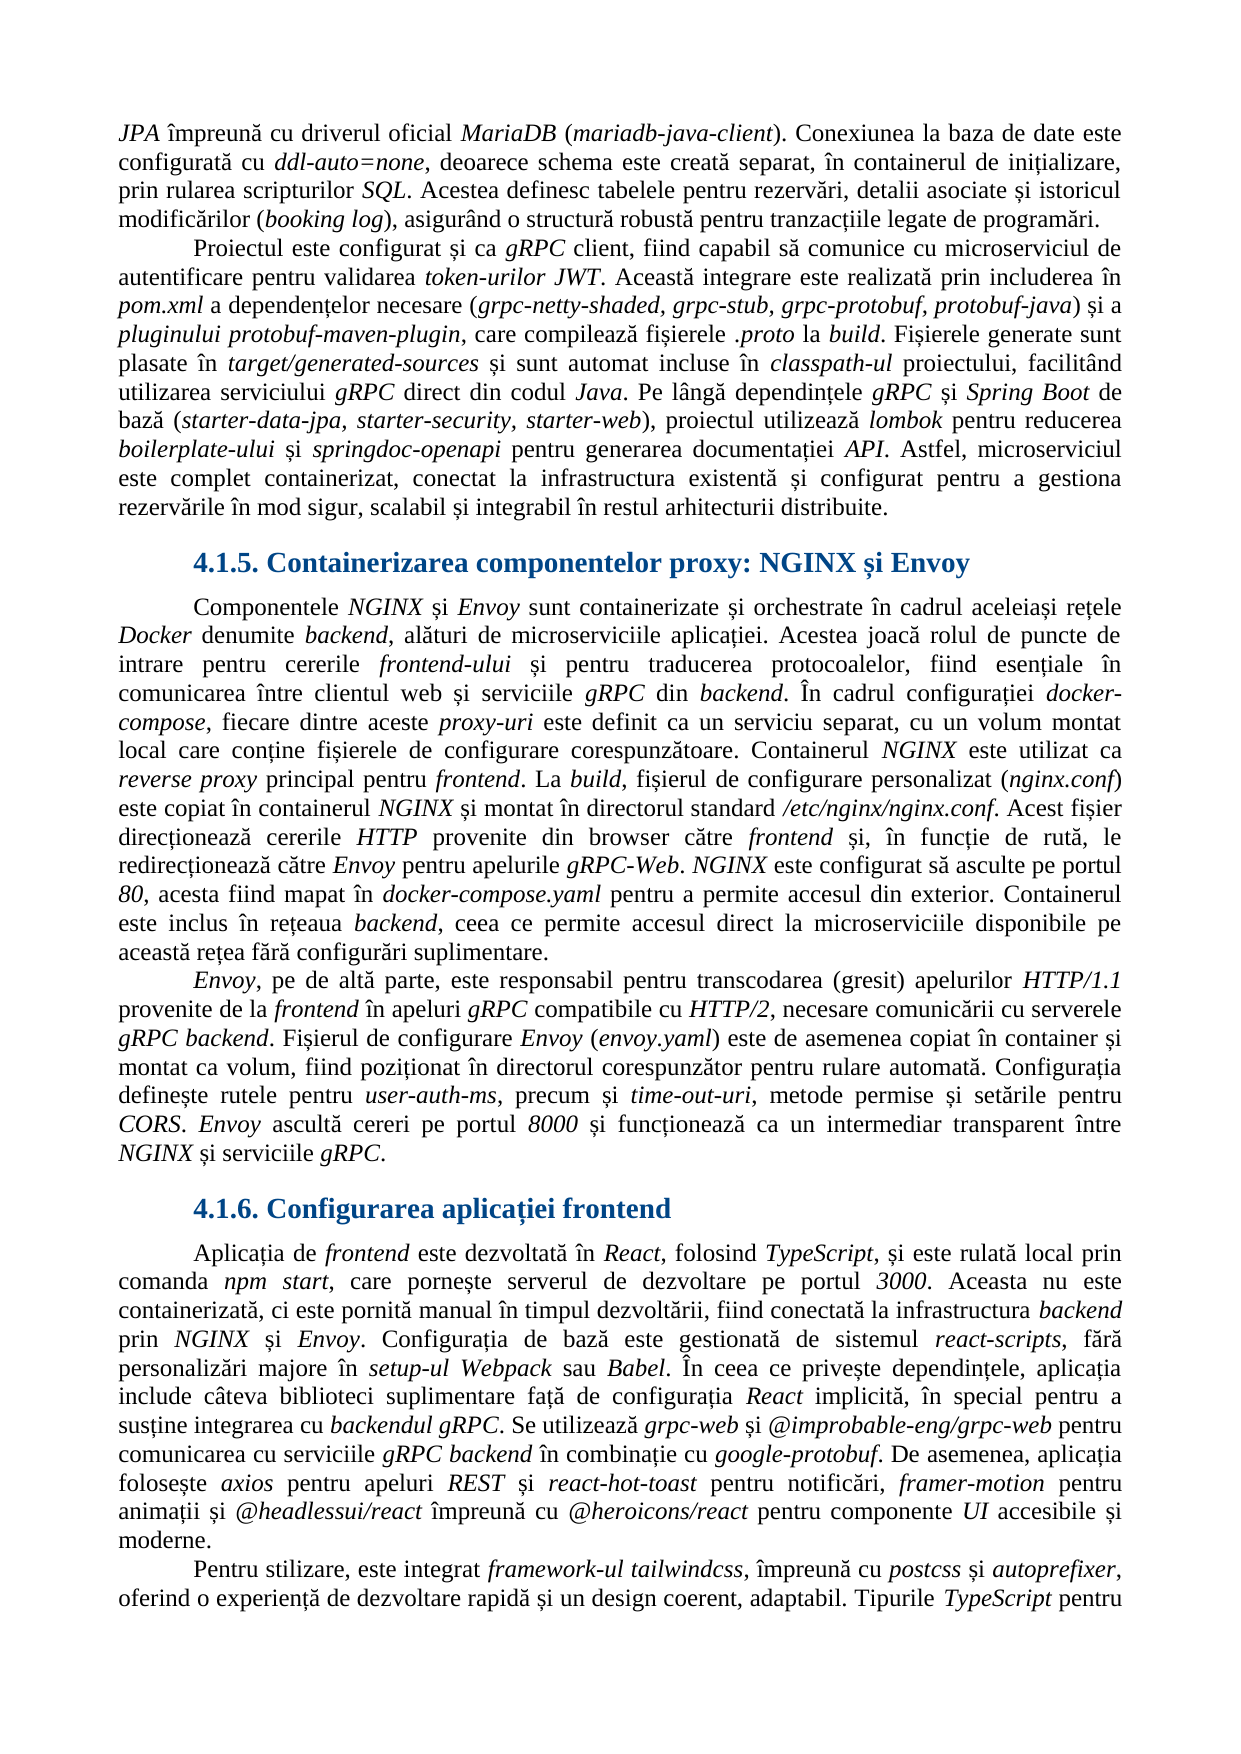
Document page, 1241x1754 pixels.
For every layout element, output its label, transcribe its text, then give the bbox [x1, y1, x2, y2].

text Proiectul este configurat și ca gRPC client, fiind capabil să comunice cu microserviciul de autentificare pentru validarea token-urilor JWT. Această integrare este realizată prin includerea în pom.xml a dependențelor necesare (grpc-netty-shaded, grpc-stub, grpc-protobuf, protobuf-java) și a pluginului protobuf-maven-plugin, care compilează fișierele .proto la build. Fișierele generate sunt plasate în target/generated-sources și sunt automat incluse în classpath-ul proiectului, facilitând utilizarea serviciului gRPC direct din codul Java. Pe lângă dependințele gRPC și Spring Boot de bază (starter-data-jpa, starter-security, starter-web), proiectul utilizează lombok pentru reducerea boilerplate-ului și springdoc-openapi pentru generarea documentației API. Astfel, microserviciul este complet containerizat, conectat la infrastructura existentă și configurat pentru a gestiona rezervările în mod sigur, scalabil și integrabil în restul arhitecturii distribuite. [118, 233, 1122, 521]
subtitle Configurarea aplicației frontend [118, 1192, 1122, 1225]
text Envoy, pe de altă parte, este responsabil pentru transcodarea (gresit) apelurilor HTTP/1.1 provenite de la frontend în apeluri gRPC compatibile cu HTTP/2, necesare comunicării cu serverele gRPC backend. Fișierul de configurare Envoy (envoy.yaml) este de asemenea copiat în container și montat ca volum, fiind poziționat în directorul corespunzător pentru rulare automată. Configurația definește rutele pentru user-auth-ms, precum și time-out-uri, metode permise și setările pentru CORS. Envoy ascultă cereri pe portul 8000 și funcționează ca un intermediar transparent între NGINX și serviciile gRPC. [118, 965, 1122, 1167]
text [118, 1554, 1122, 1611]
text Aplicația de frontend este dezvoltată în React, folosind TypeScript, și este rulată local prin comanda npm start, care pornește serverul de dezvoltare pe portul 3000. Aceasta nu este containerizată, ci este pornită manual în timpul dezvoltării, fiind conectată la infrastructura backend prin NGINX și Envoy. Configurația de bază este gestionată de sistemul react-scripts, fără personalizări majore în setup-ul Webpack sau Babel. În ceea ce privește dependințele, aplicația include câteva biblioteci suplimentare față de configurația React implicită, în special pentru a susține integrarea cu backendul gRPC. Se utilizează grpc-web și @improbable-eng/grpc-web pentru comunicarea cu serviciile gRPC backend în combinație cu google-protobuf. De asemenea, aplicația folosește axios pentru apeluri REST și react-hot-toast pentru notificări, framer-motion pentru animații și @headlessui/react împreună cu @heroicons/react pentru componente UI accesibile și moderne. [118, 1238, 1122, 1554]
subtitle Containerizarea componentelor proxy: NGINX și Envoy [118, 546, 1122, 579]
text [118, 118, 1122, 233]
text Componentele NGINX și Envoy sunt containerizate și orchestrate în cadrul aceleiași rețele Docker denumite backend, alături de microserviciile aplicației. Acestea joacă rolul de puncte de intrare pentru cererile frontend-ului și pentru traducerea protocoalelor, fiind esențiale în comunicarea între clientul web și serviciile gRPC din backend. În cadrul configurației docker-compose, fiecare dintre aceste proxy-uri este definit ca un serviciu separat, cu un volum montat local care conține fișierele de configurare corespunzătoare. Containerul NGINX este utilizat ca reverse proxy principal pentru frontend. La build, fișierul de configurare personalizat (nginx.conf) este copiat în containerul NGINX și montat în directorul standard /etc/nginx/nginx.conf. Acest fișier direcționează cererile HTTP provenite din browser către frontend și, în funcție de rută, le redirecționează către Envoy pentru apelurile gRPC-Web. NGINX este configurat să asculte pe portul 80, acesta fiind mapat în docker-compose.yaml pentru a permite accesul din exterior. Containerul este inclus în rețeaua backend, ceea ce permite accesul direct la microserviciile disponibile pe această rețea fără configurări suplimentare. [118, 592, 1122, 965]
